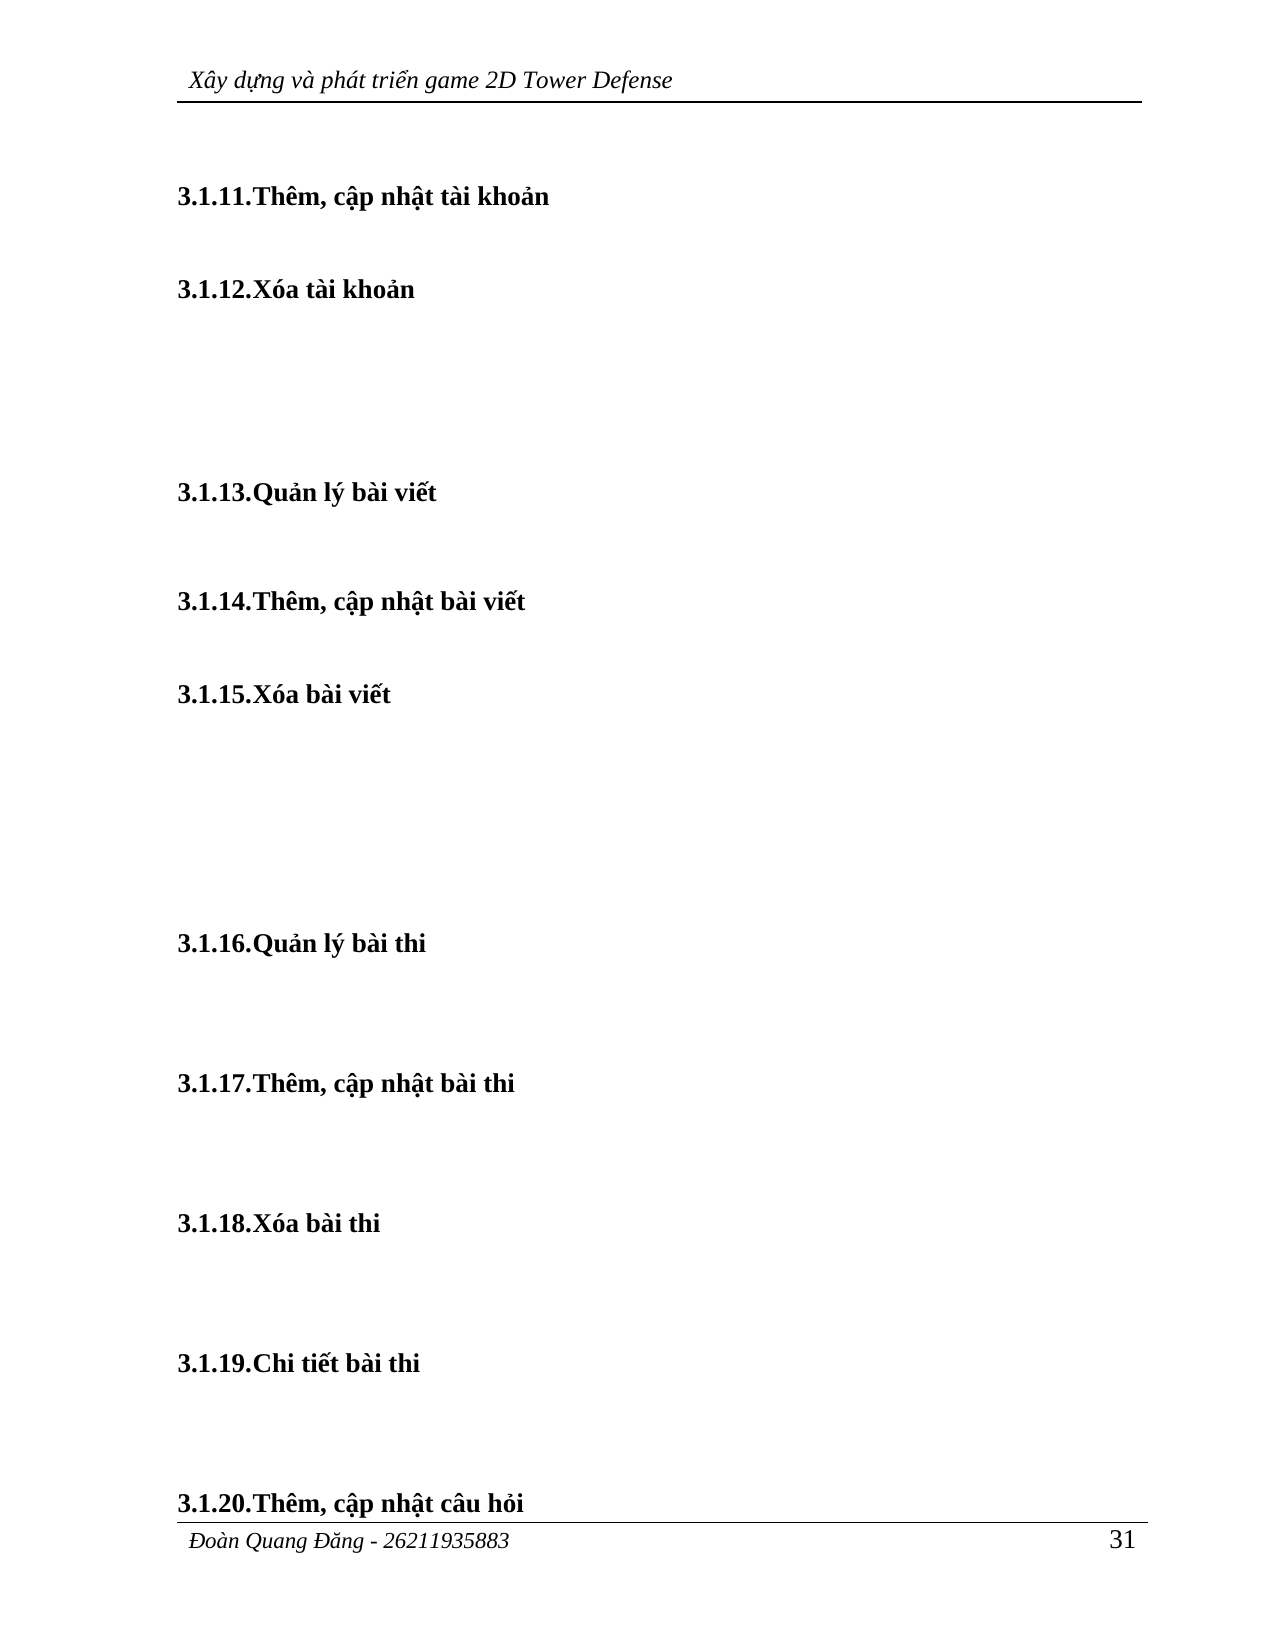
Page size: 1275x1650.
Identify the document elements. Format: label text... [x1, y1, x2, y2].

list Xóa tài khoản [177, 274, 1156, 305]
list Thêm, cập nhật tài khoản [177, 180, 1156, 211]
list Chi tiết bài thi [177, 1347, 1156, 1378]
list Xóa bài viết [177, 678, 1156, 709]
list Xóa bài thi [177, 1207, 1156, 1238]
list Thêm, cập nhật bài thi [177, 1067, 1156, 1098]
list Quản lý bài thi [177, 927, 1156, 958]
list Thêm, cập nhật câu hỏi [177, 1487, 1156, 1518]
list Thêm, cập nhật bài viết [177, 585, 1156, 616]
list Quản lý bài viết [177, 476, 1156, 507]
